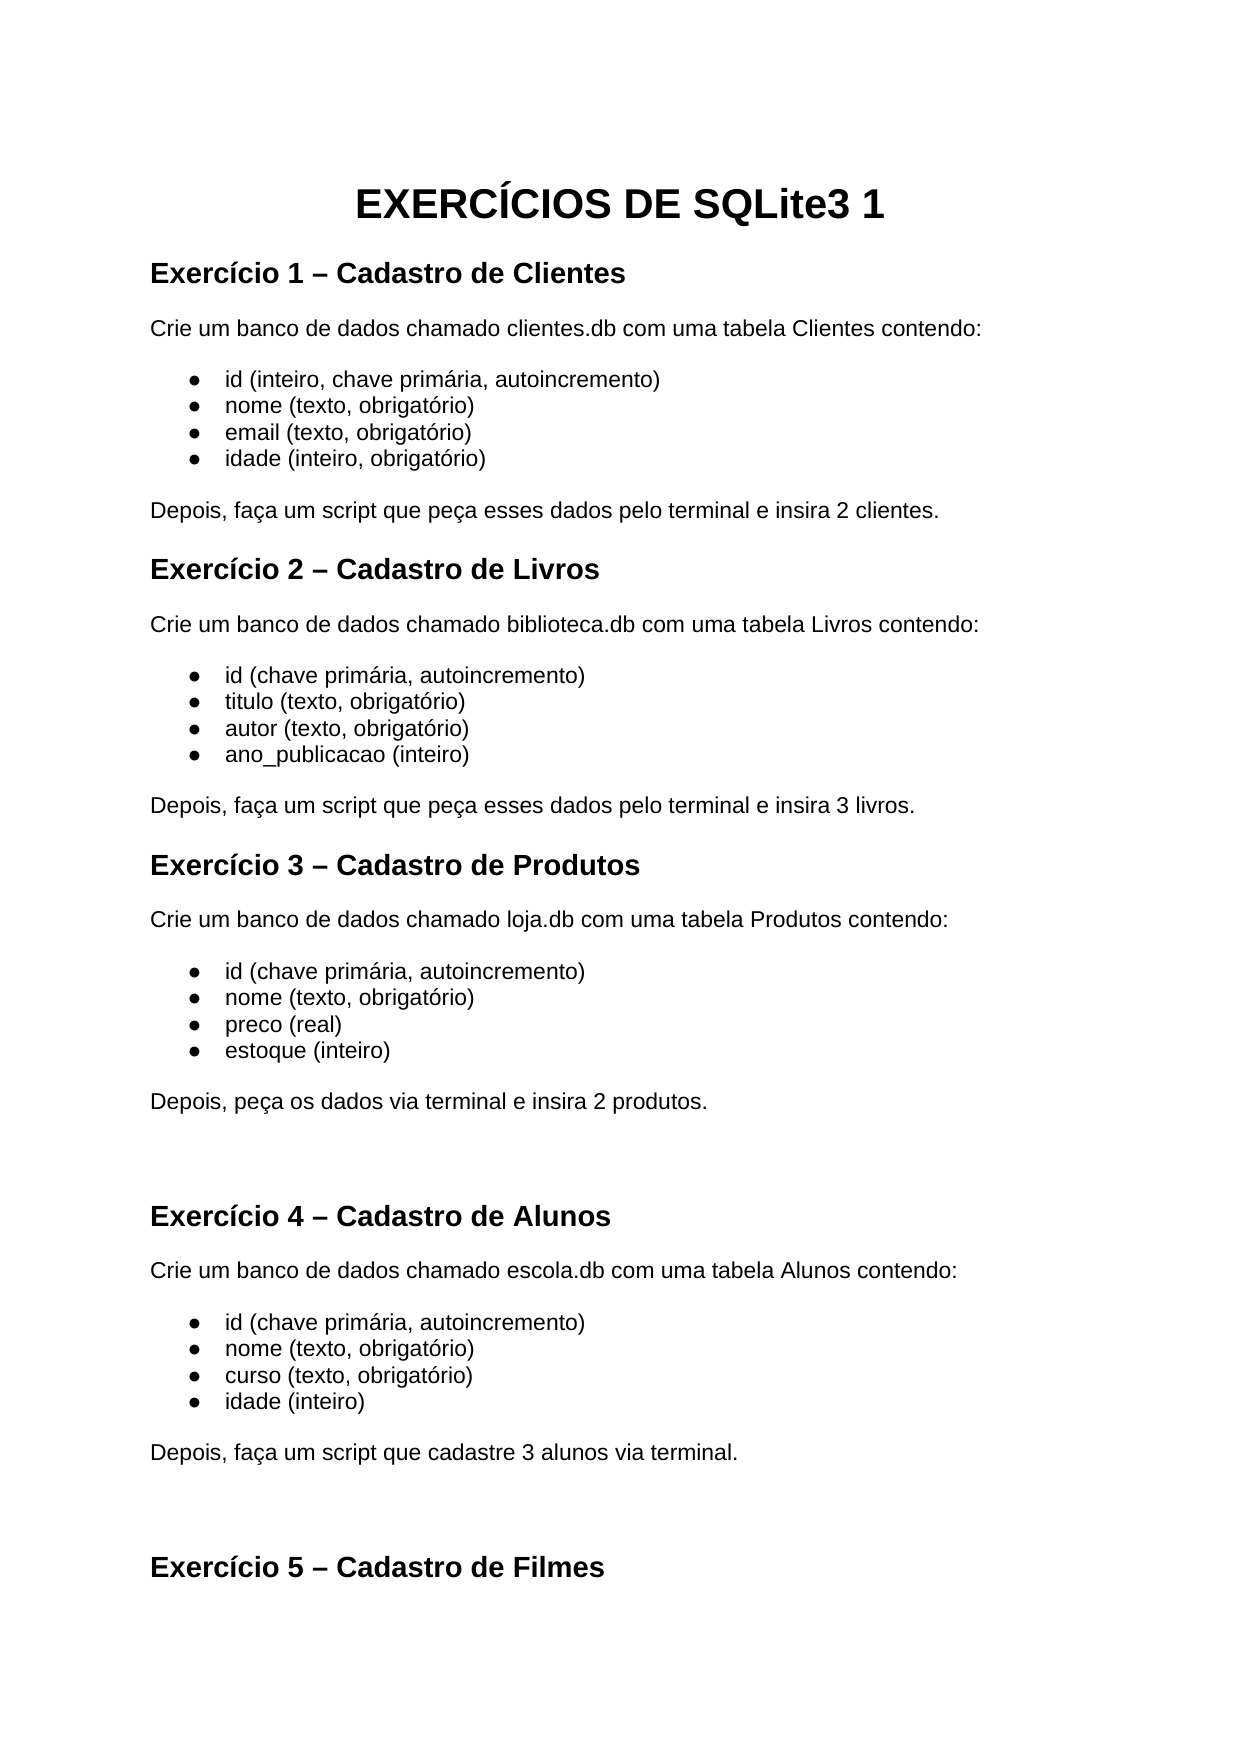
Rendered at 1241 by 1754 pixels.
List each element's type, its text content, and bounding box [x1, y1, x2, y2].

list curso (texto, obrigatório) [187, 1362, 1090, 1388]
list id (chave primária, autoincremento) [187, 662, 1090, 688]
subtitle Exercício 4 – Cadastro de Alunos [150, 1199, 1090, 1232]
list estoque (inteiro) [187, 1037, 1090, 1063]
text Depois, faça um script que peça esses dados pelo terminal e insira 2 clientes. [150, 497, 1090, 523]
subtitle Exercício 5 – Cadastro de Filmes [150, 1550, 1090, 1583]
list nome (texto, obrigatório) [187, 392, 1090, 419]
list nome (texto, obrigatório) [187, 1335, 1090, 1362]
list preco (real) [187, 1011, 1090, 1037]
list id (chave primária, autoincremento) [187, 958, 1090, 984]
text Crie um banco de dados chamado clientes.db com uma tabela Clientes contendo: [150, 315, 1090, 341]
subtitle Exercício 3 – Cadastro de Produtos [150, 848, 1090, 881]
list nome (texto, obrigatório) [187, 984, 1090, 1011]
text Crie um banco de dados chamado biblioteca.db com uma tabela Livros contendo: [150, 611, 1090, 637]
list email (texto, obrigatório) [187, 419, 1090, 445]
list idade (inteiro) [187, 1388, 1090, 1414]
list id (inteiro, chave primária, autoincremento) [187, 366, 1090, 392]
list ano_publicacao (inteiro) [187, 741, 1090, 767]
text Depois, faça um script que peça esses dados pelo terminal e insira 3 livros. [150, 792, 1090, 819]
list titulo (texto, obrigatório) [187, 688, 1090, 715]
subtitle EXERCÍCIOS DE SQLite3 1 [150, 179, 1090, 227]
list autor (texto, obrigatório) [187, 715, 1090, 741]
subtitle Exercício 1 – Cadastro de Clientes [150, 256, 1090, 290]
subtitle Exercício 2 – Cadastro de Livros [150, 552, 1090, 586]
list idade (inteiro, obrigatório) [187, 445, 1090, 472]
text Crie um banco de dados chamado loja.db com uma tabela Produtos contendo: [150, 906, 1090, 933]
text Depois, faça um script que cadastre 3 alunos via terminal. [150, 1439, 1090, 1466]
list id (chave primária, autoincremento) [187, 1309, 1090, 1335]
text Crie um banco de dados chamado escola.db com uma tabela Alunos contendo: [150, 1257, 1090, 1284]
text Depois, peça os dados via terminal e insira 2 produtos. [150, 1088, 1090, 1114]
